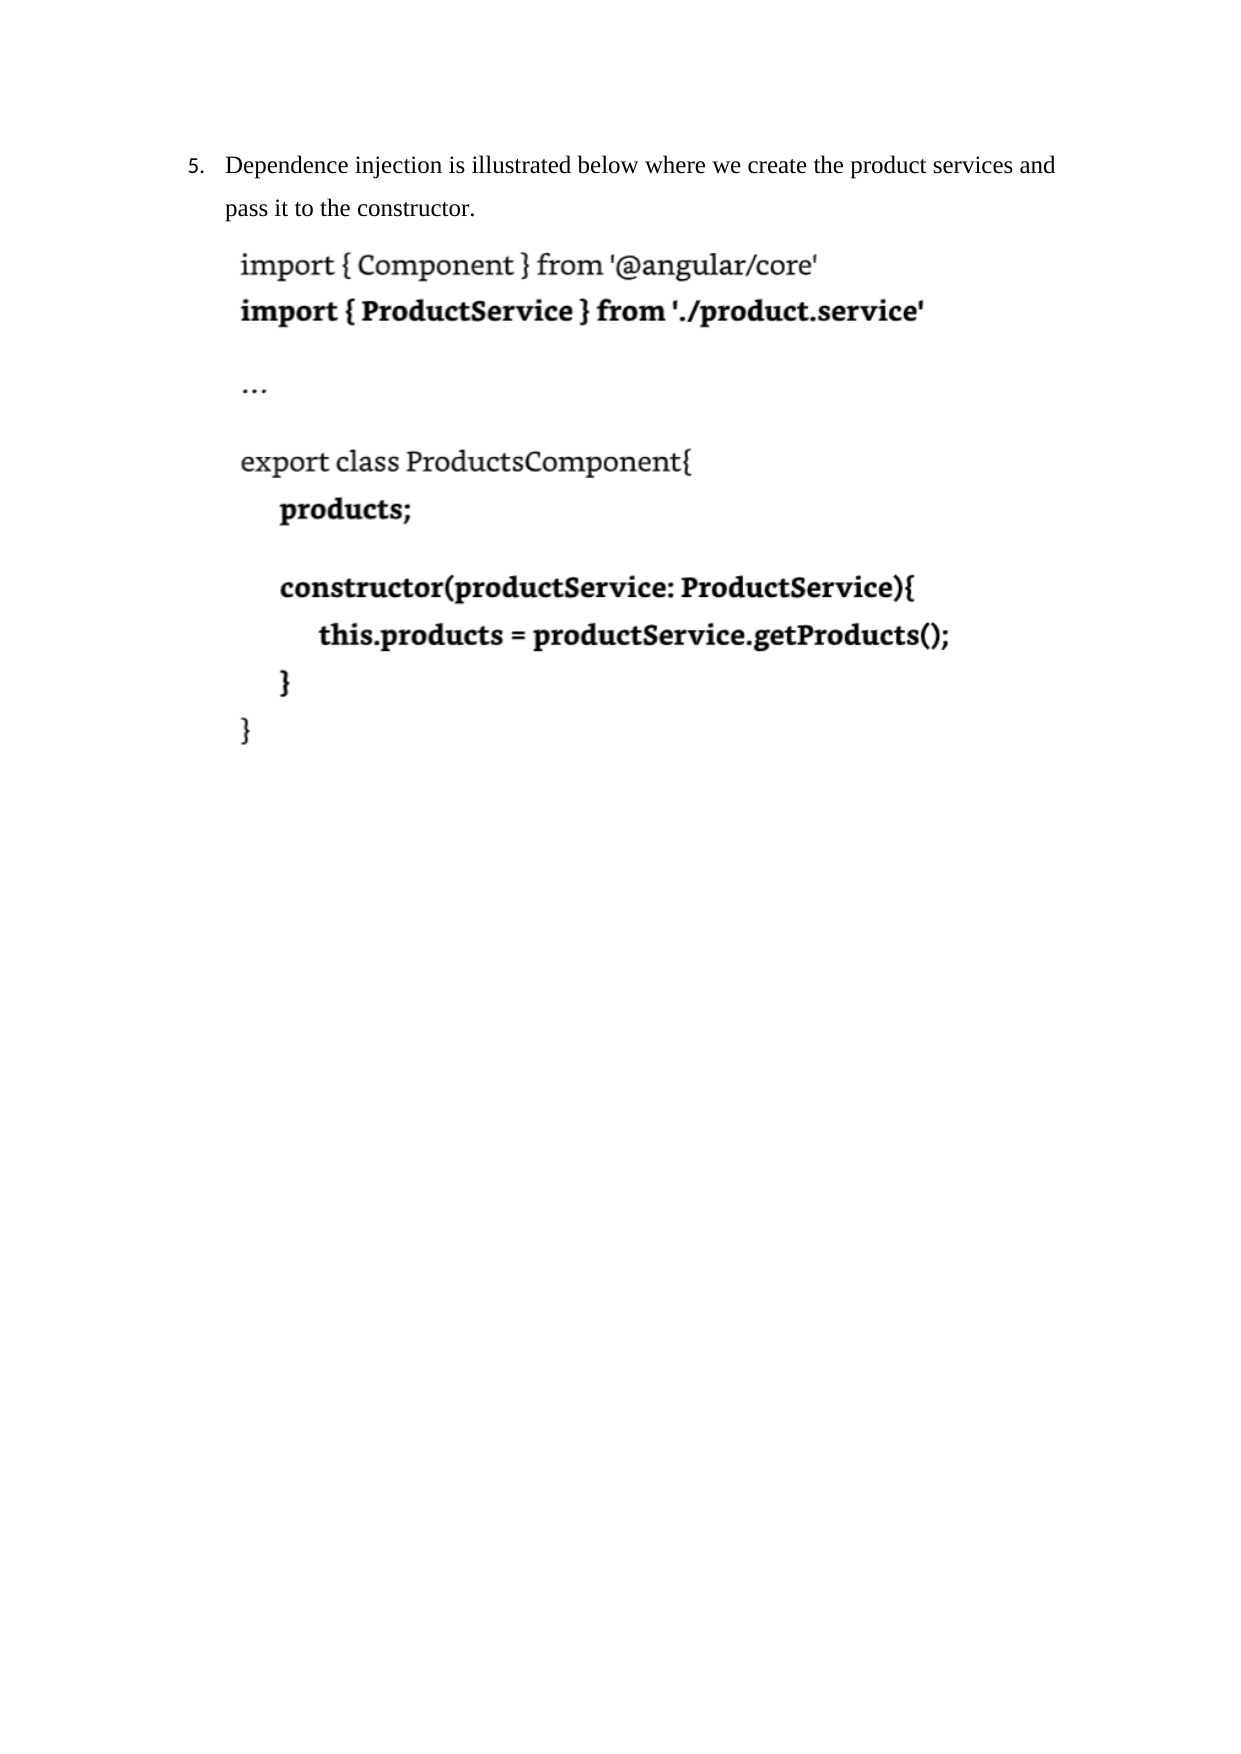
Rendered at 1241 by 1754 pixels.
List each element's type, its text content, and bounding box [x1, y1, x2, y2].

picture [225, 236, 969, 752]
